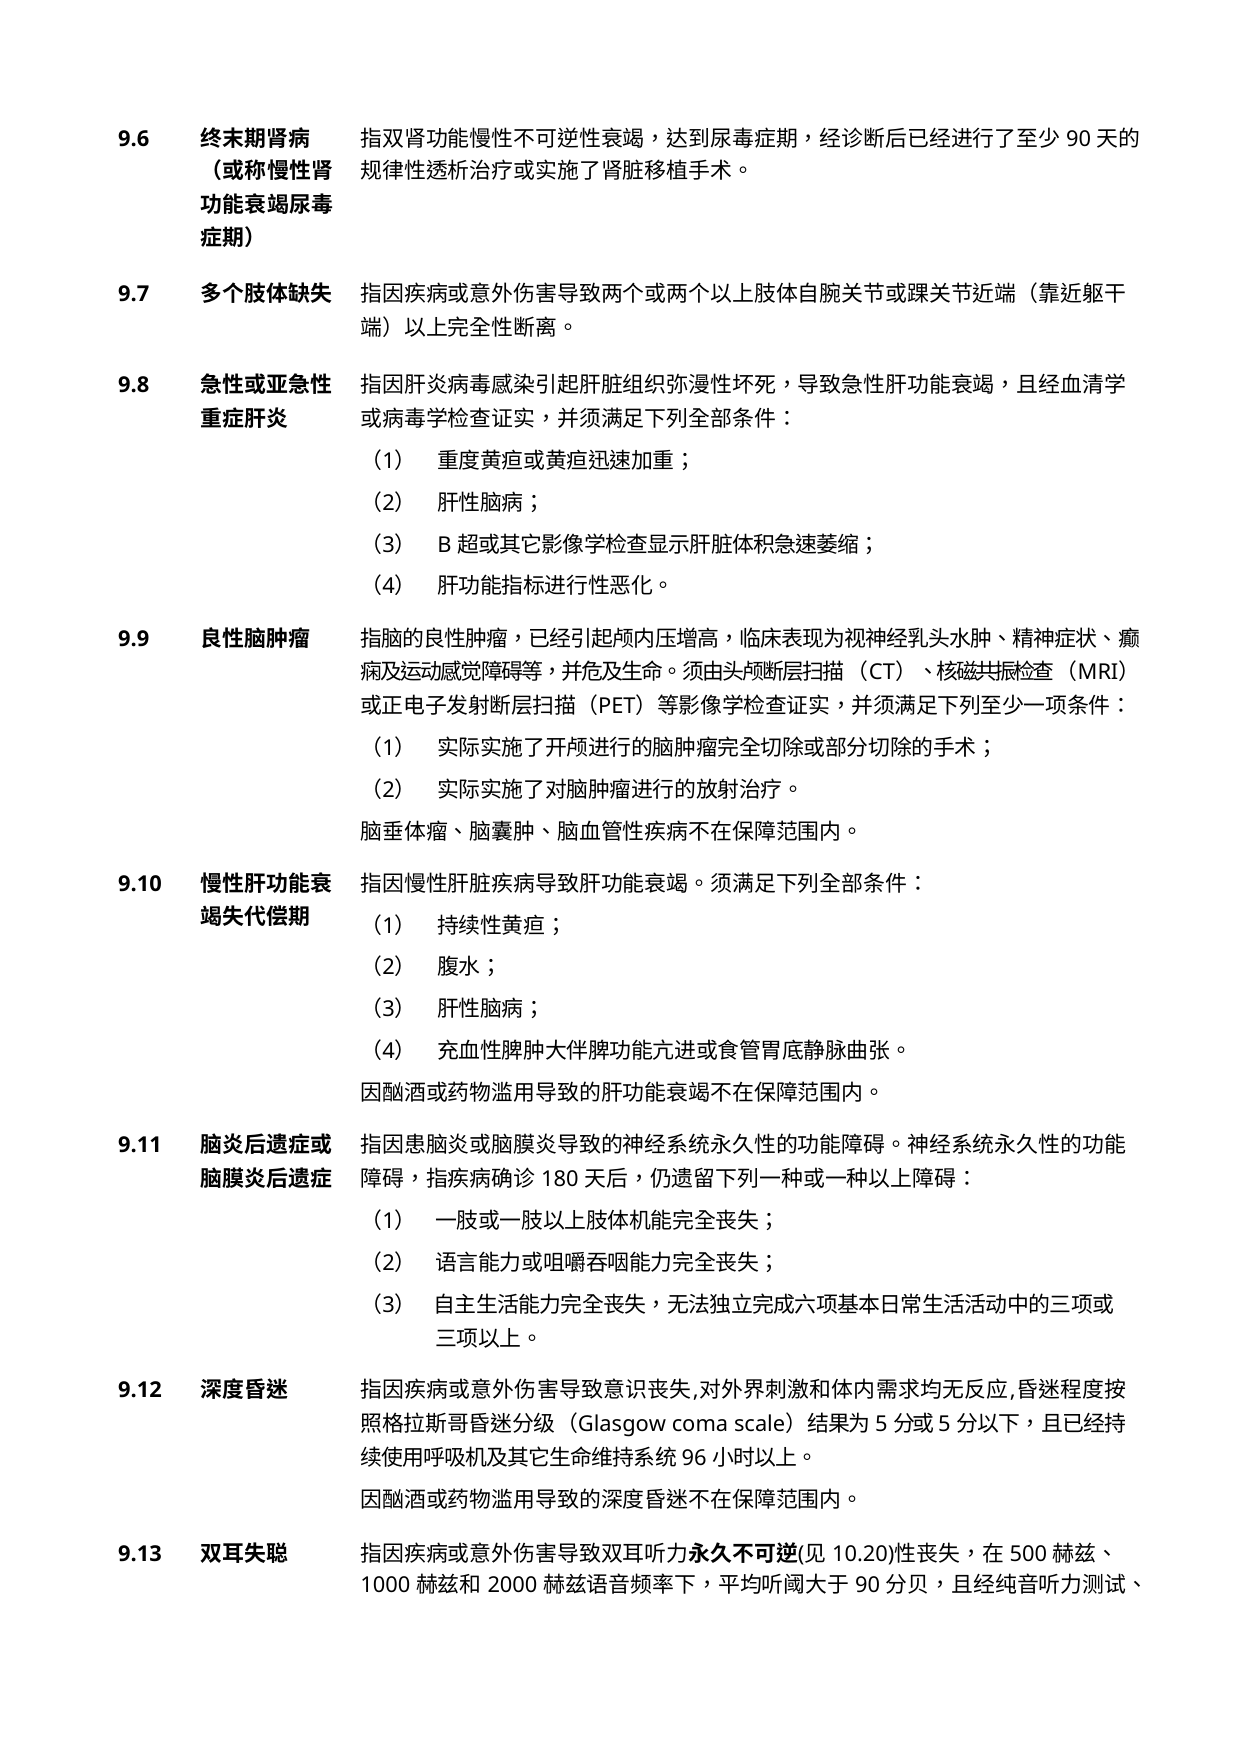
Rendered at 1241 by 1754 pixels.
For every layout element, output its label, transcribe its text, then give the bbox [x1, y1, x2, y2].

table_cell 深度昏迷 [181, 1363, 346, 1527]
table_cell 脑炎后遗症或脑膜炎后遗症 [181, 1118, 346, 1363]
table_cell 9.12 [97, 1363, 181, 1527]
table_cell 9.9 [97, 611, 181, 856]
table_cell 9.10 [97, 856, 181, 1118]
table_cell 指因疾病或意外伤害导致双耳听力永久不可逆(见 10.20)性丧失，在 500 赫兹、 1000 赫兹和 2000 赫兹语音频率下，平均听阈大于 90 分贝，且经纯音听力测试、 [346, 1527, 1161, 1599]
table_cell 多个肢体缺失 [181, 267, 346, 358]
table_header 终末期肾病 （或称慢性肾功能衰竭尿毒症期） [181, 129, 346, 267]
table_cell 慢性肝功能衰竭失代偿期 [181, 856, 346, 1118]
table_cell 9.8 [97, 358, 181, 611]
table_cell 指因肝炎病毒感染引起肝脏组织弥漫性坏死，导致急性肝功能衰竭，且经血清学或病毒学检查证实，并须满足下列全部条件： 重度黄疸或黄疸迅速加重； 肝性脑病； B 超或其它影像学检查显示肝脏体积急速萎缩； 肝功能指标进行性恶化。 [346, 358, 1161, 611]
table_cell 指因疾病或意外伤害导致意识丧失,对外界刺激和体内需求均无反应,昏迷程度按照格拉斯哥昏迷分级（Glasgow coma scale）结果为 5 分或 5 分以下，且已经持续使用呼吸机及其它生命维持系统 96 小时以上。 因酗酒或药物滥用导致的深度昏迷不在保障范围内。 [346, 1363, 1161, 1527]
table_cell 指因患脑炎或脑膜炎导致的神经系统永久性的功能障碍。神经系统永久性的功能障碍，指疾病确诊 180 天后，仍遗留下列一种或一种以上障碍： 一肢或一肢以上肢体机能完全丧失； 语言能力或咀嚼吞咽能力完全丧失； 自主生活能力完全丧失，无法独立完成六项基本日常生活活动中的三项或三项以上。 [346, 1118, 1161, 1363]
table_cell 良性脑肿瘤 [181, 611, 346, 856]
table_header 9.6 [97, 129, 181, 267]
table_cell 急性或亚急性重症肝炎 [181, 358, 346, 611]
table_cell 9.13 [97, 1527, 181, 1599]
table_cell 9.7 [97, 267, 181, 358]
table_header 指双肾功能慢性不可逆性衰竭，达到尿毒症期，经诊断后已经进行了至少 90 天的 规律性透析治疗或实施了肾脏移植手术。 [346, 129, 1161, 267]
table_cell 指因疾病或意外伤害导致两个或两个以上肢体自腕关节或踝关节近端（靠近躯干端）以上完全性断离。 [346, 267, 1161, 358]
table_cell 指脑的良性肿瘤，已经引起颅内压增高，临床表现为视神经乳头水肿、精神症状、癫痫及运动感觉障碍等，并危及生命。须由头颅断层扫描（CT）、核磁共振检查（MRI）或正电子发射断层扫描（PET）等影像学检查证实，并须满足下列至少一项条件： 实际实施了开颅进行的脑肿瘤完全切除或部分切除的手术； 实际实施了对脑肿瘤进行的放射治疗。 脑垂体瘤、脑囊肿、脑血管性疾病不在保障范围内。 [346, 611, 1161, 856]
table_cell 指因慢性肝脏疾病导致肝功能衰竭。须满足下列全部条件： 持续性黄疸； 腹水； 肝性脑病； 充血性脾肿大伴脾功能亢进或食管胃底静脉曲张。 因酗酒或药物滥用导致的肝功能衰竭不在保障范围内。 [346, 856, 1161, 1118]
table_cell 9.11 [97, 1118, 181, 1363]
table_cell 双耳失聪 [181, 1527, 346, 1599]
